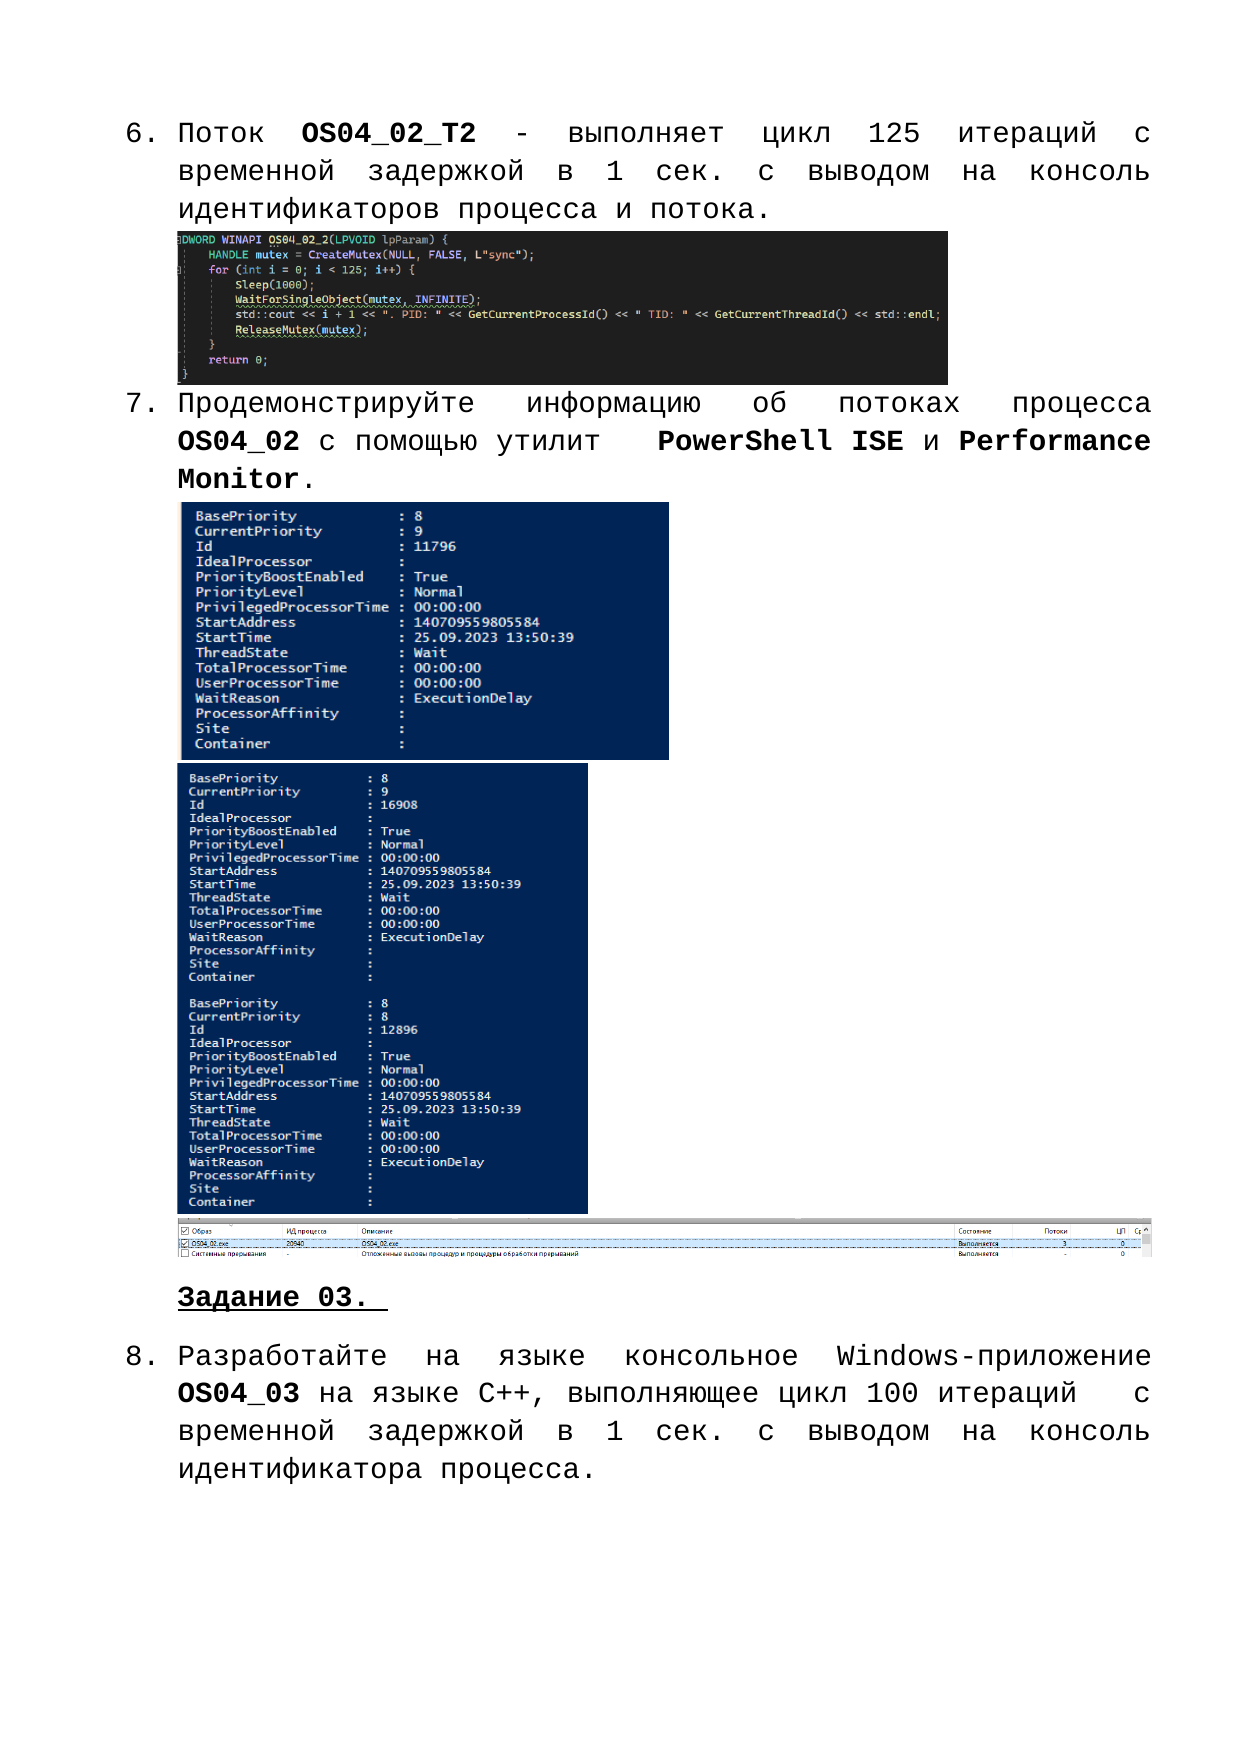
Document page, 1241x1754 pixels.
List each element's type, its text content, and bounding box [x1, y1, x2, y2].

picture [177, 1218, 1152, 1257]
picture [177, 502, 669, 760]
picture [177, 763, 588, 1214]
list Продемонстрируйте информацию об потоках процесса OS04_02 с помощью утилит PowerShell ISE и Performance Monitor. [177, 388, 1152, 497]
picture [177, 231, 948, 385]
text Задание 03. [177, 1282, 1152, 1315]
list Поток OS04_02_T2 - выполняет цикл 125 итераций с временной задержкой в 1 сек. с выводом на консоль идентификаторов процесса и потока. [177, 118, 1152, 227]
list Разработайте на языке консольное Windows-приложение OS04_03 на языке С++, выполняющее цикл 100 итераций с временной задержкой в 1 сек. с выводом на консоль идентификатора процесса. [177, 1341, 1152, 1487]
